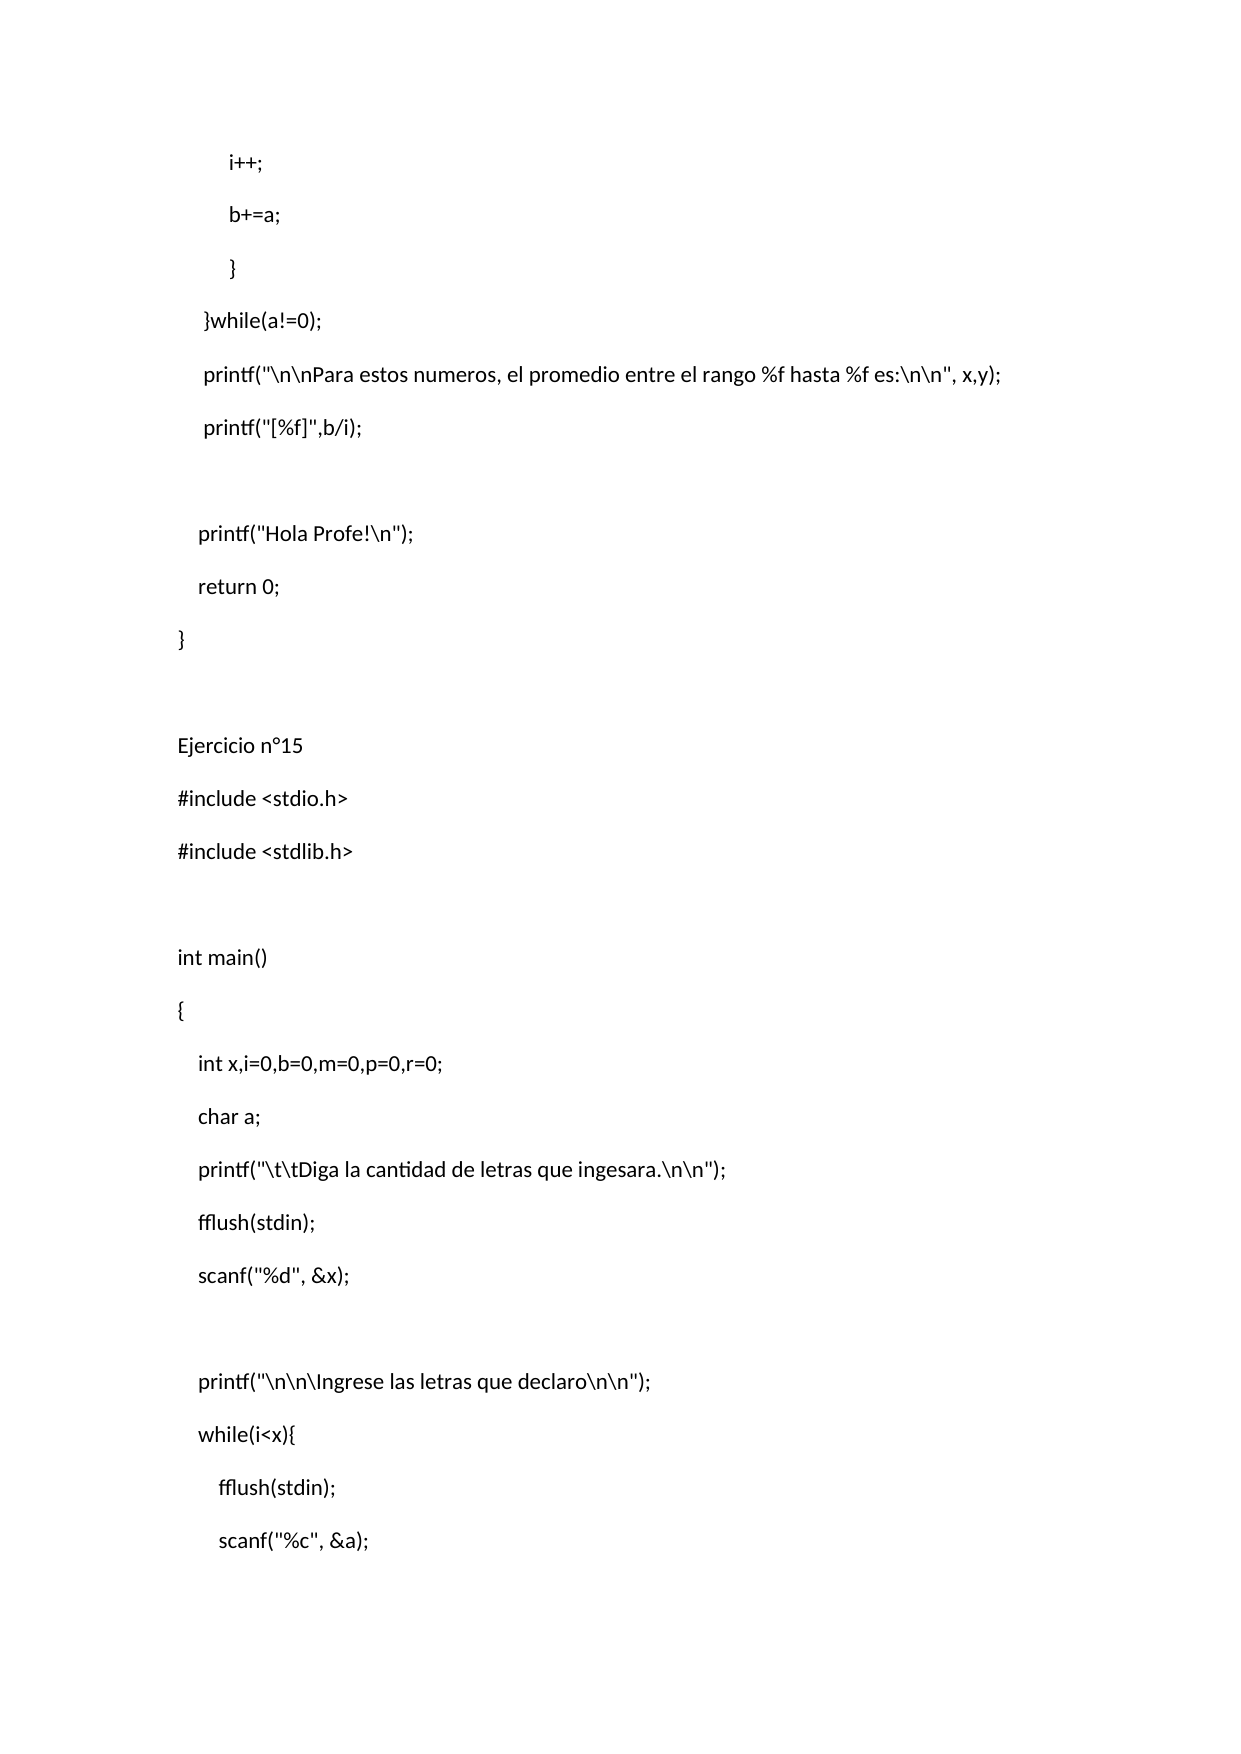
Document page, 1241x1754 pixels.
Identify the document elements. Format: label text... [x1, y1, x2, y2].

text char a; [177, 1102, 1063, 1130]
text { [177, 996, 1063, 1024]
text fflush(stdin); [177, 1208, 1063, 1236]
text while(i<x){ [177, 1420, 1063, 1448]
text printf("\n\n\Ingrese las letras que declaro\n\n"); [177, 1367, 1063, 1395]
text #include <stdlib.h> [177, 837, 1063, 865]
text fflush(stdin); [177, 1473, 1063, 1501]
text printf("\n\nPara estos numeros, el promedio entre el rango %f hasta %f es:\n\n", x,y); [177, 360, 1063, 388]
text int x,i=0,b=0,m=0,p=0,r=0; [177, 1049, 1063, 1077]
text scanf("%c", &a); [177, 1526, 1063, 1554]
text printf("Hola Profe!\n"); [177, 519, 1063, 547]
text int main() [177, 943, 1063, 971]
text Ejercicio n°15 [177, 731, 1063, 759]
text scanf("%d", &x); [177, 1261, 1063, 1289]
text printf("\t\tDiga la cantidad de letras que ingesara.\n\n"); [177, 1155, 1063, 1183]
text } [177, 254, 1063, 282]
text b+=a; [177, 201, 1063, 229]
text return 0; [177, 572, 1063, 600]
text } [177, 625, 1063, 653]
text #include <stdio.h> [177, 784, 1063, 812]
text printf("[%f]",b/i); [177, 413, 1063, 441]
text i++; [177, 148, 1063, 176]
text }while(a!=0); [177, 307, 1063, 335]
